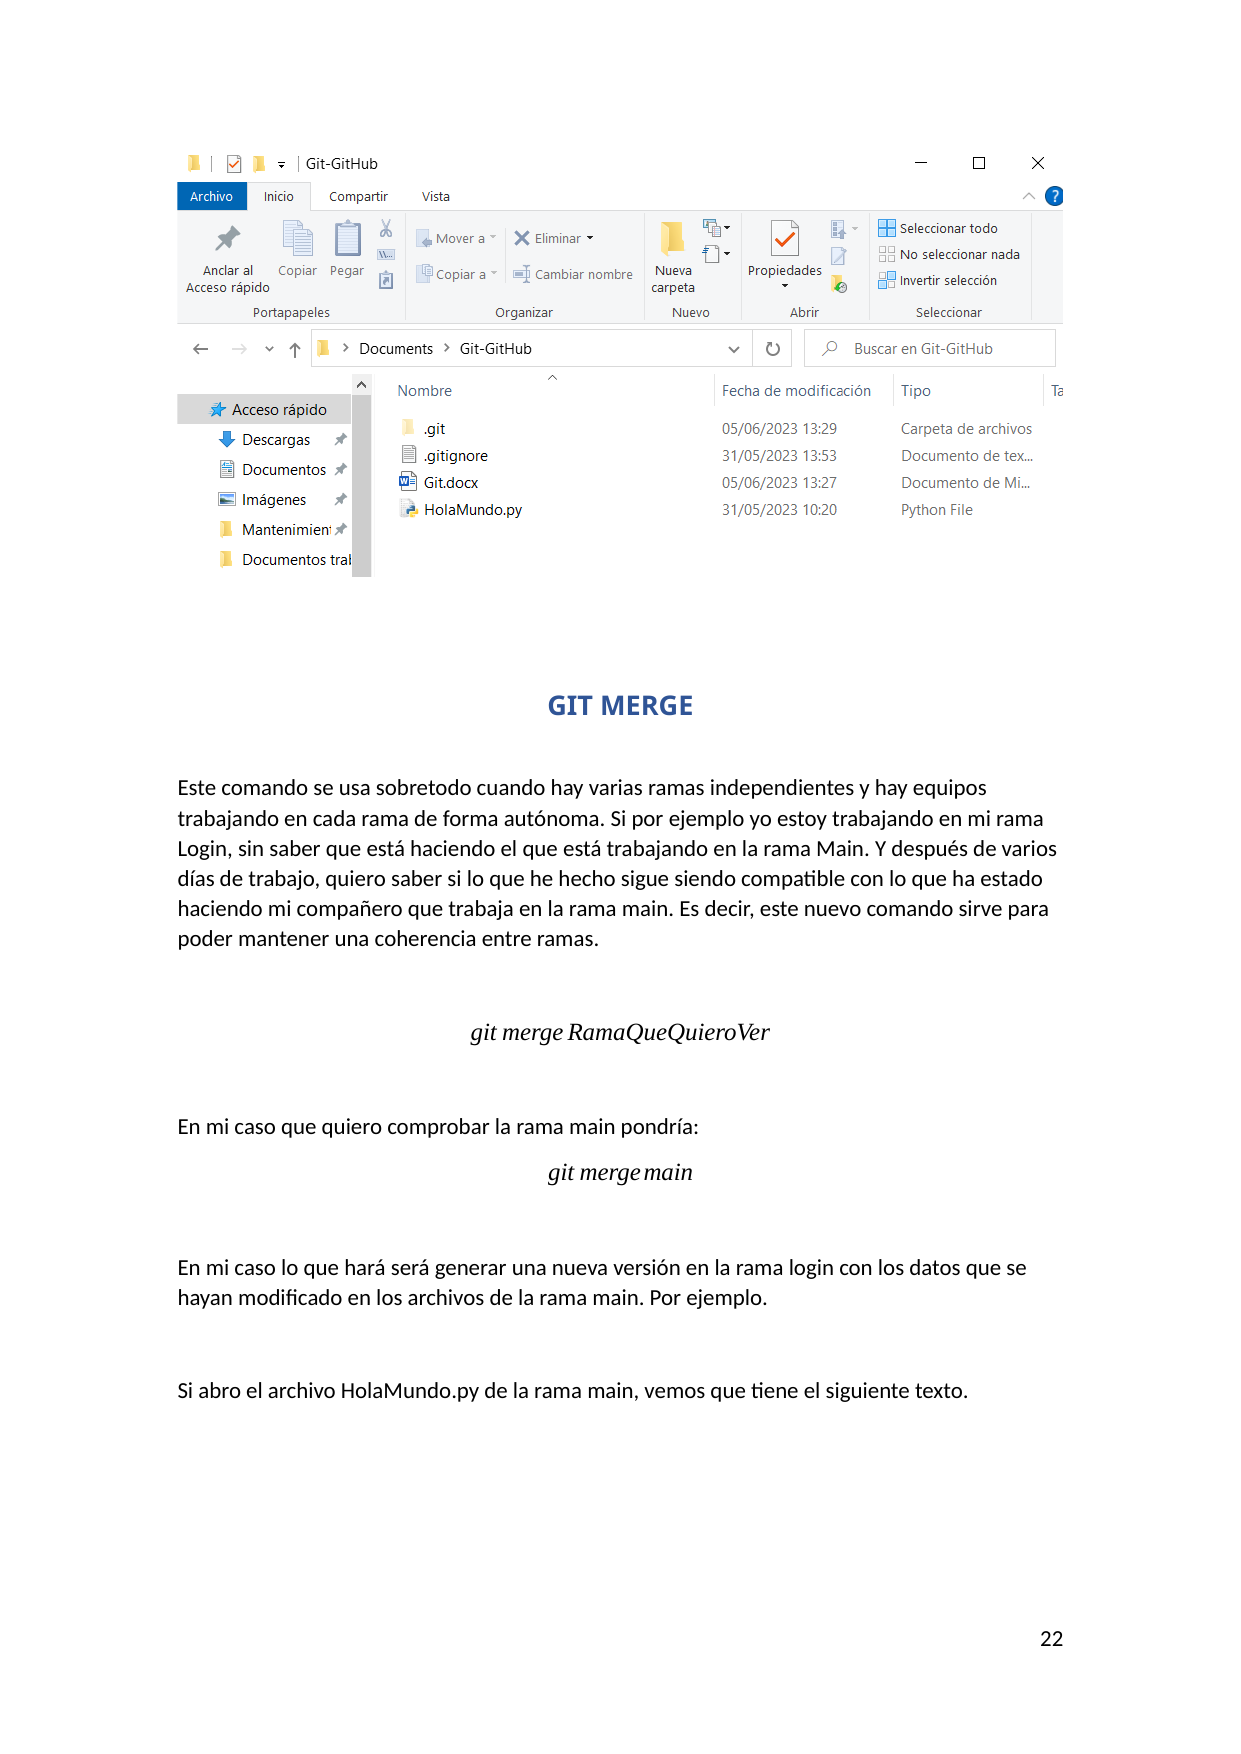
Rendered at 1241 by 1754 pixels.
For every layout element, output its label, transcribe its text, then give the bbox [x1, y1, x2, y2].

text En mi caso lo que hará será generar una nueva versión en la rama login con los datos que se hayan modificado en los archivos de la rama main. Por ejemplo. [177, 1253, 1063, 1311]
text Si abro el archivo HolaMundo.py de la rama main, vemos que tiene el siguiente texto. [177, 1377, 1063, 1404]
text En mi caso que quiero comprobar la rama main pondría: [177, 1112, 1063, 1140]
text Este comando se usa sobretodo cuando hay varias ramas independientes y hay equipos trabajando en cada rama de forma autónoma. Si por ejemplo yo estoy trabajando en mi rama Login, sin saber que está haciendo el que está trabajando en la rama Main. Y después de varios días de trabajo, quiero saber si lo que he hecho sigue siendo compatible con lo que ha estado haciendo mi compañero que trabaja en la rama main. Es decir, este nuevo comando sirve para poder mantener una coherencia entre ramas. [177, 773, 1063, 952]
picture [177, 147, 1063, 577]
subtitle GIT MERGE [177, 687, 1063, 724]
